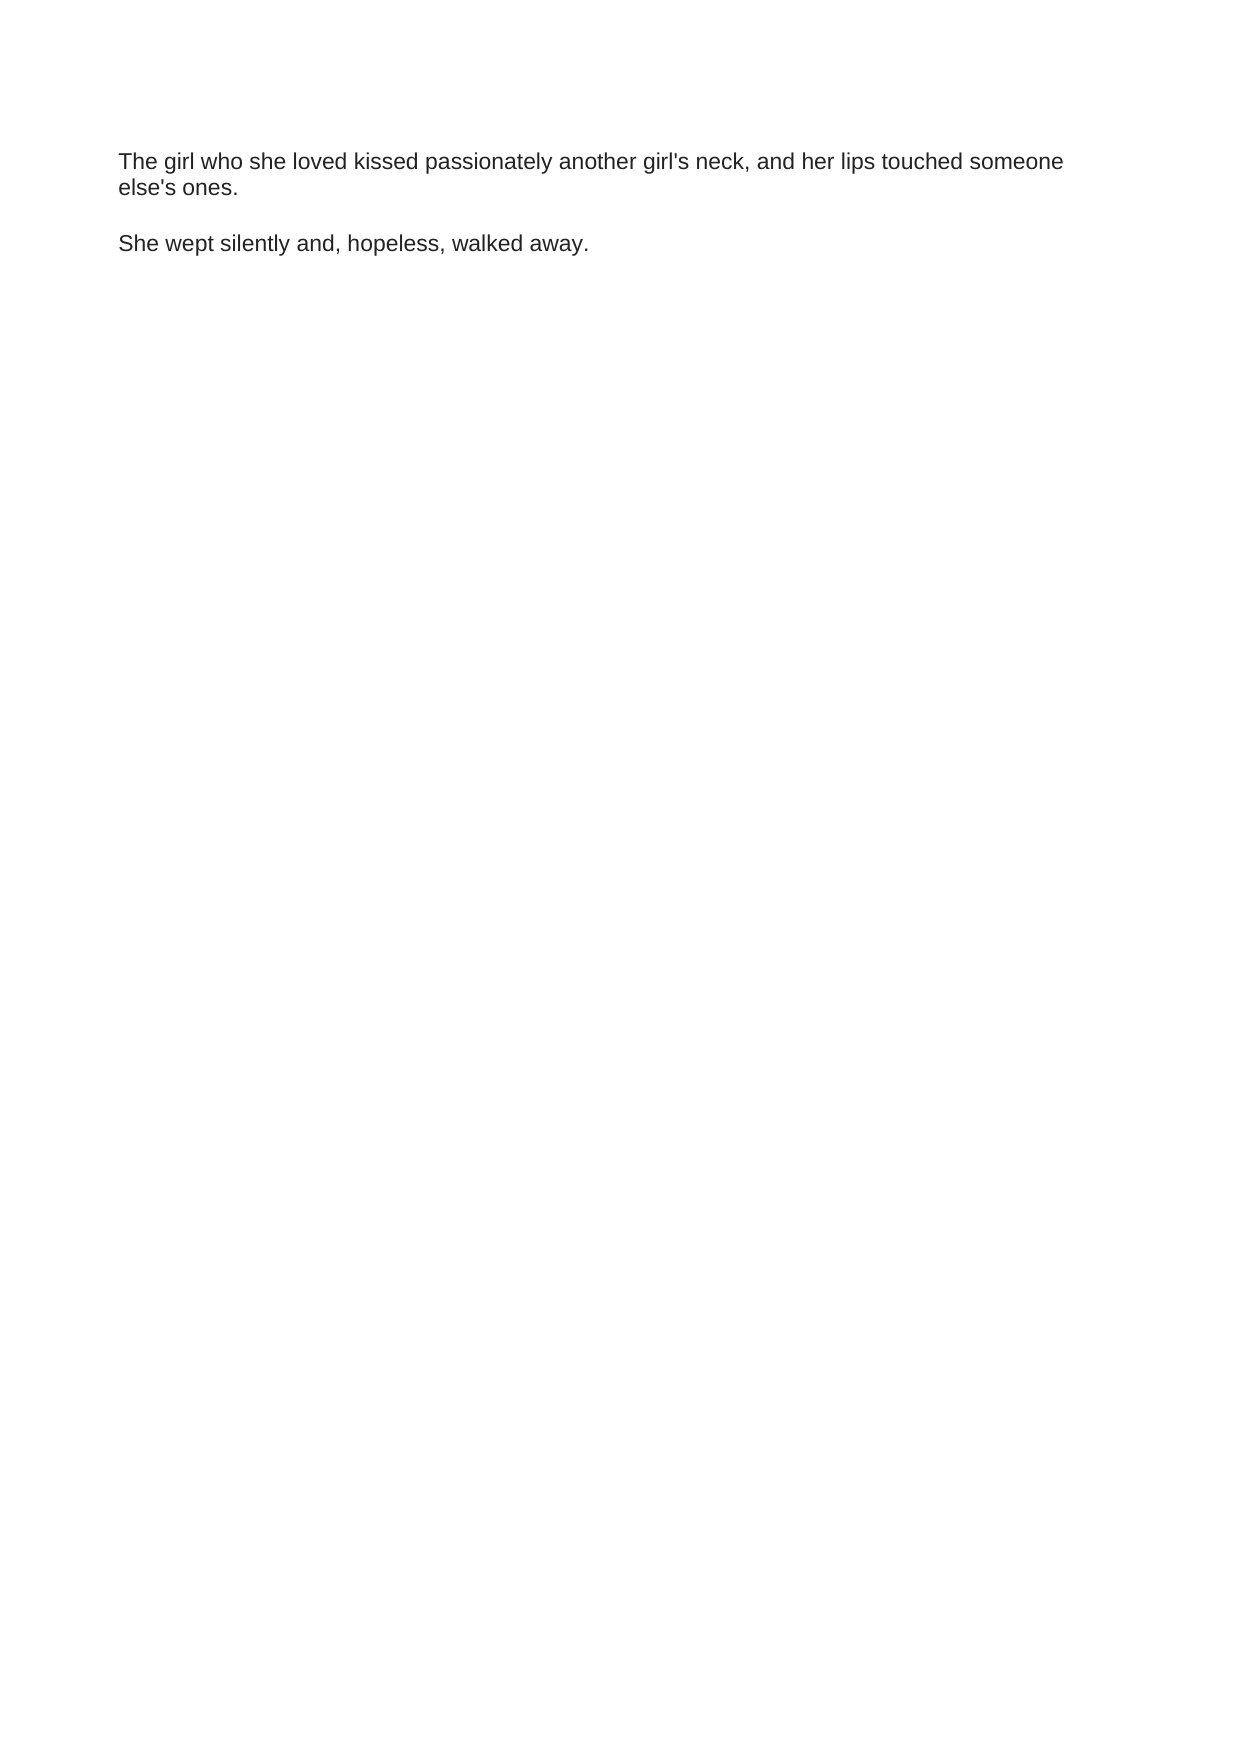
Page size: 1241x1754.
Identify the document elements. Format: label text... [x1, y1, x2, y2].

text She wept silently and, hopeless, walked away. [118, 229, 1122, 256]
text The girl who she loved kissed passionately another girl's neck, and her lips touched someone else's ones. [118, 148, 1122, 200]
